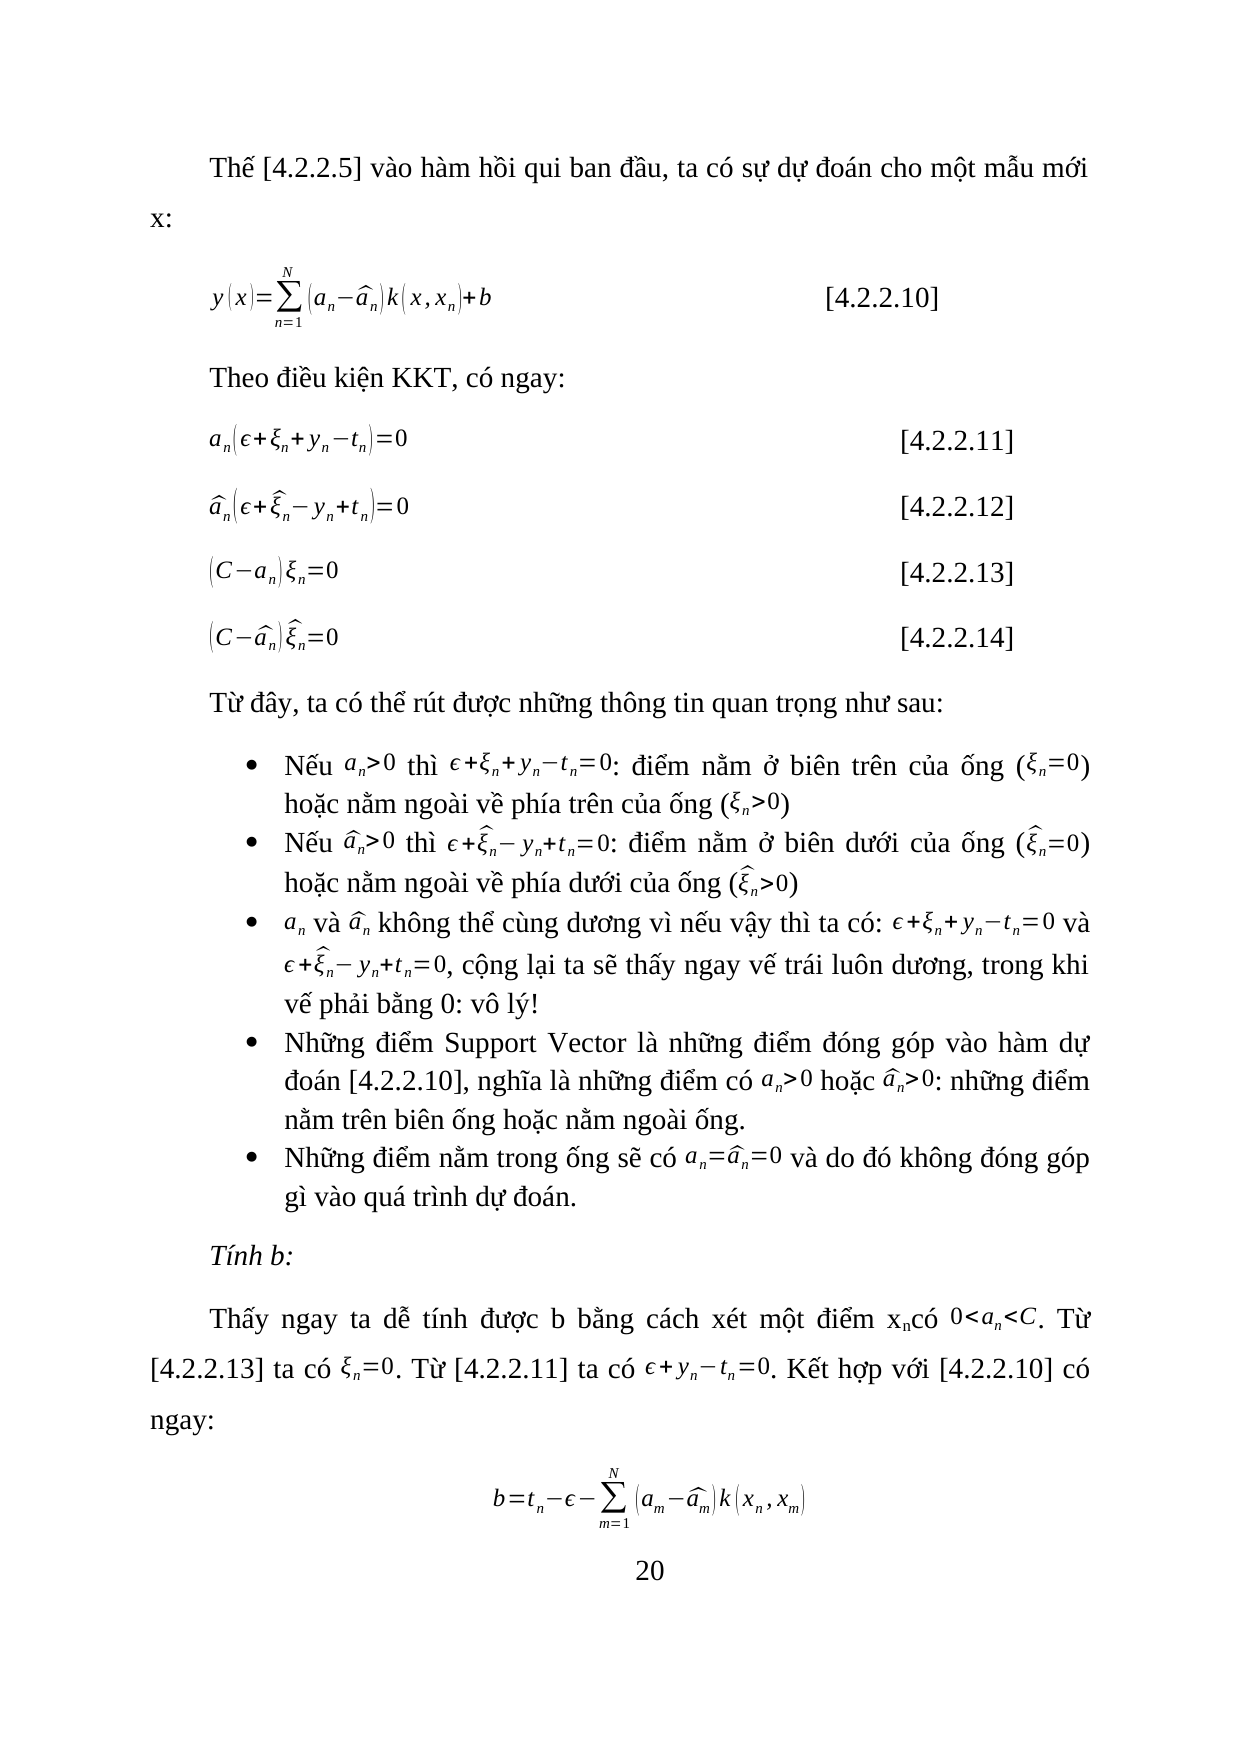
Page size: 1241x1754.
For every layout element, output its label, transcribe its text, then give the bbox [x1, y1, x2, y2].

text [4.2.2.12] [150, 487, 1090, 526]
list Những điểm nằm trong ống sẽ có và do đó không đóng góp gì vào quá trình dự đoán. [247, 1140, 1090, 1213]
text [4.2.2.13] [150, 555, 1090, 589]
text Từ đây, ta có thể rút được những thông tin quan trọng như sau: [150, 685, 1090, 718]
text [4.2.2.10] [150, 263, 1090, 331]
text Thế [4.2.2.5] vào hàm hồi qui ban đầu, ta có sự dự đoán cho một mẫu mới x: [150, 150, 1090, 234]
list Những điểm Support Vector là những điểm đóng góp vào hàm dự đoán [4.2.2.10], nghĩa là những điểm có hoặc : những điểm nằm trên biên ống hoặc nằm ngoài ống. [247, 1025, 1090, 1135]
list và không thể cùng dương vì nếu vậy thì ta có: và , cộng lại ta sẽ thấy ngay vế trái luôn dương, trong khi vế phải bằng 0: vô lý! [247, 905, 1090, 1020]
text Thấy ngay ta dễ tính được b bằng cách xét một điểm xncó . Từ [4.2.2.13] ta có . Từ [4.2.2.11] ta có . Kết hợp với [4.2.2.10] có ngay: [150, 1301, 1090, 1435]
text Tính b: [150, 1238, 1090, 1272]
list Nếu thì : điểm nằm ở biên trên của ống () hoặc nằm ngoài về phía trên của ống () [247, 748, 1090, 820]
text [4.2.2.11] [150, 423, 1090, 457]
text Theo điều kiện KKT, có ngay: [150, 360, 1090, 393]
text [4.2.2.14] [150, 619, 1090, 656]
list Nếu thì : điểm nằm ở biên dưới của ống () hoặc nằm ngoài về phía dưới của ống () [247, 825, 1090, 900]
